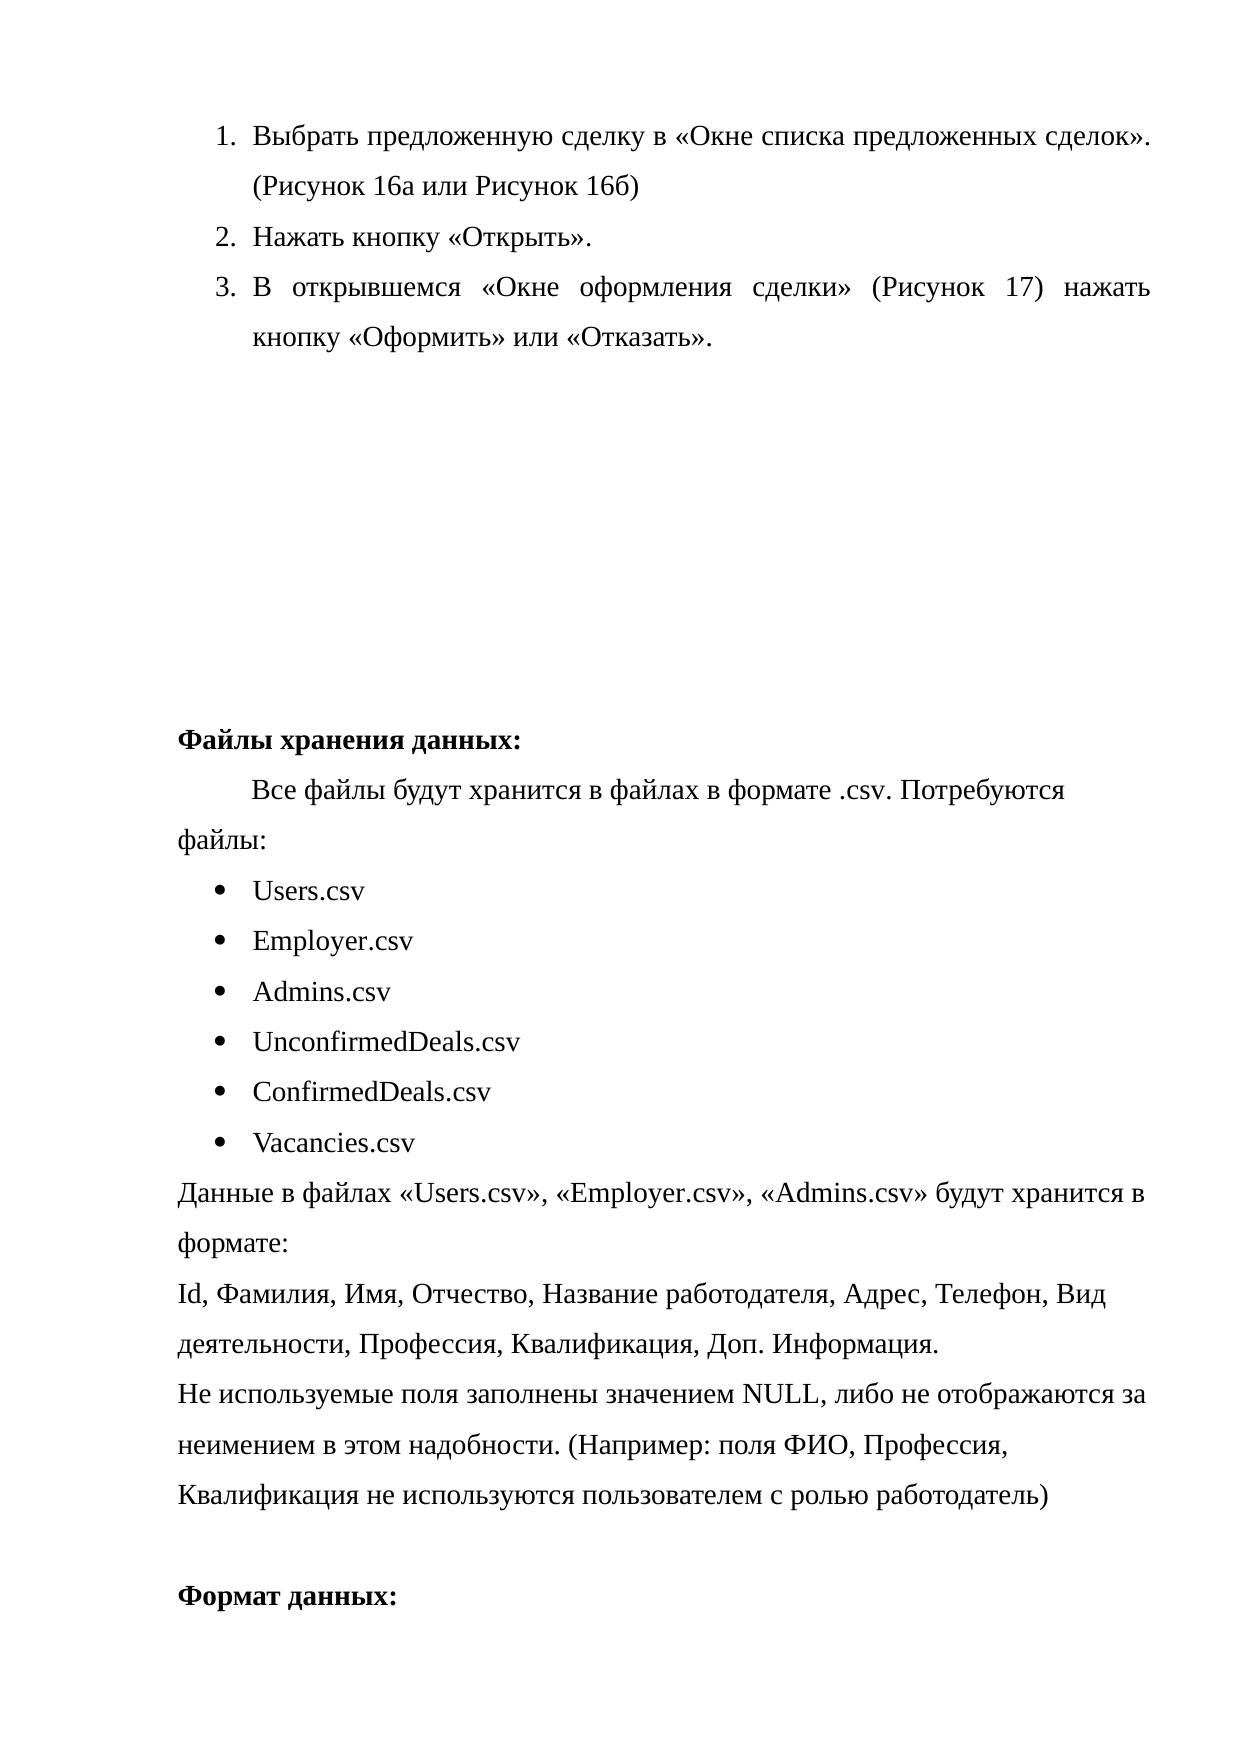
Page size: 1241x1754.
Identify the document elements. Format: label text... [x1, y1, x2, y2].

list Нажать кнопку «Открыть». [215, 219, 1152, 252]
list ConfirmedDeals.csv [215, 1074, 1152, 1108]
list Users.csv [215, 873, 1152, 906]
list UnconfirmedDeals.csv [215, 1024, 1152, 1058]
text Данные в файлах «Users.csv», «Employer.csv», «Admins.csv» будут хранится в формате: [177, 1175, 1152, 1259]
list Выбрать предложенную сделку в «Окне списка предложенных сделок». (Рисунок 16а или Рисунок 16б) [215, 118, 1152, 202]
list Vacancies.csv [215, 1125, 1152, 1158]
text Все файлы будут хранится в файлах в формате .csv. Потребуются файлы: [177, 772, 1152, 856]
text Формат данных: [177, 1578, 1152, 1611]
text Id, Фамилия, Имя, Отчество, Название работодателя, Адрес, Телефон, Вид деятельности, Профессия, Квалификация, Доп. Информация. [177, 1276, 1152, 1360]
list В открывшемся «Окне оформления сделки» (Рисунок 17) нажать кнопку «Оформить» или «Отказать». [215, 269, 1152, 353]
list Employer.csv [215, 923, 1152, 957]
text Файлы хранения данных: [177, 722, 1152, 755]
list Admins.csv [215, 974, 1152, 1007]
text Не используемые поля заполнены значением NULL, либо не отображаются за неимением в этом надобности. (Например: поля ФИО, Профессия, Квалификация не используются пользователем с ролью работодатель) [177, 1377, 1152, 1511]
